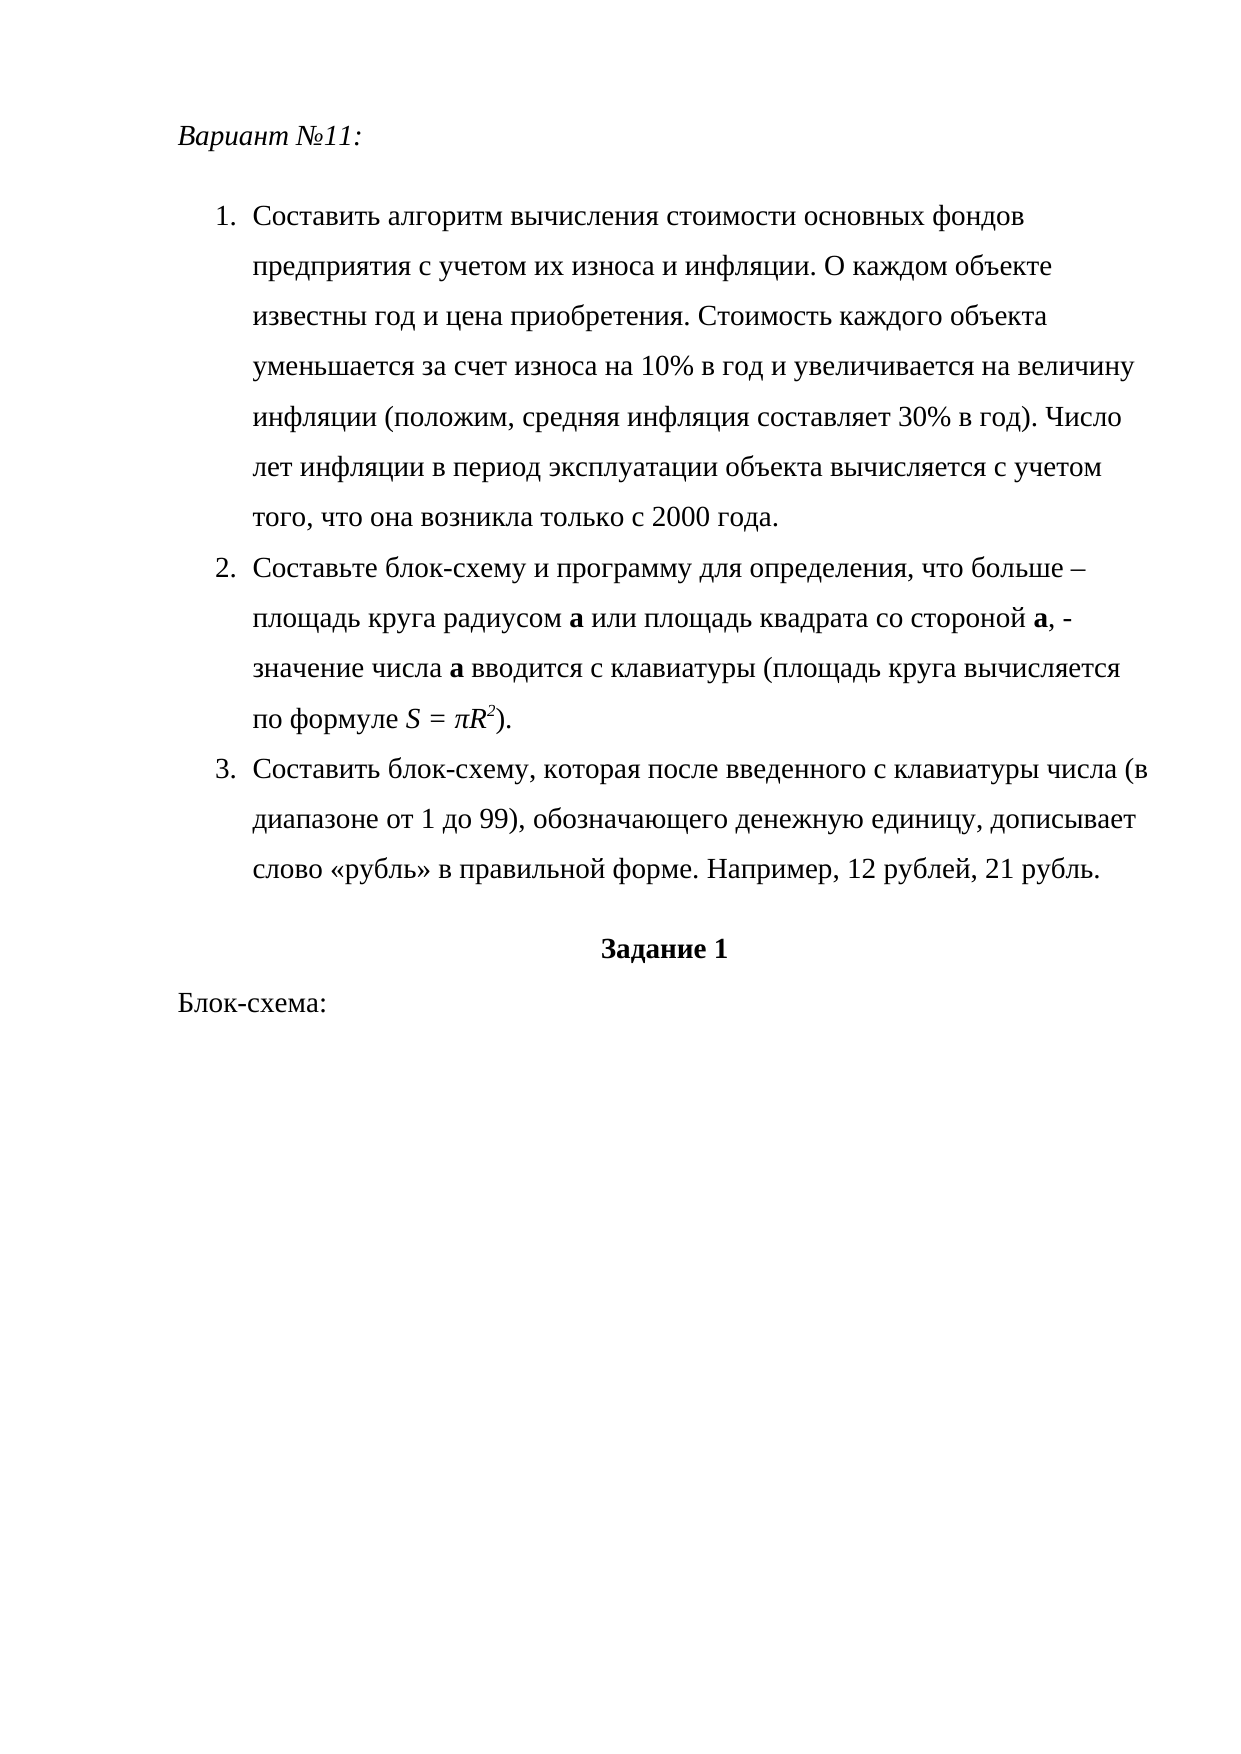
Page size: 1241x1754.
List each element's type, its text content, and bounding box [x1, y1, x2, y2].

text Блок-схема: [177, 986, 1152, 1019]
list Составить блок-схему, которая после введенного с клавиатуры числа (в диапазоне от 1 до 99), обозначающего денежную единицу, дописывает слово «рубль» в правильной форме. Например, 12 рублей, 21 рубль. [215, 751, 1152, 885]
text Вариант №11: [177, 118, 1152, 152]
list Составить алгоритм вычисления стоимости основных фондов предприятия с учетом их износа и инфляции. О каждом объекте известны год и цена приобретения. Стоимость каждого объекта уменьшается за счет износа на 10% в год и увеличивается на величину инфляции (положим, средняя инфляция составляет 30% в год). Число лет инфляции в период эксплуатации объекта вычисляется с учетом того, что она возникла только с 2000 года. [215, 198, 1152, 533]
text Задание 1 [177, 931, 1152, 965]
list Составьте блок-схему и программу для определения, что больше – площадь круга радиусом a или площадь квадрата со стороной a, - значение числа a вводится с клавиатуры (площадь круга вычисляется по формуле S = πR2). [215, 550, 1152, 734]
